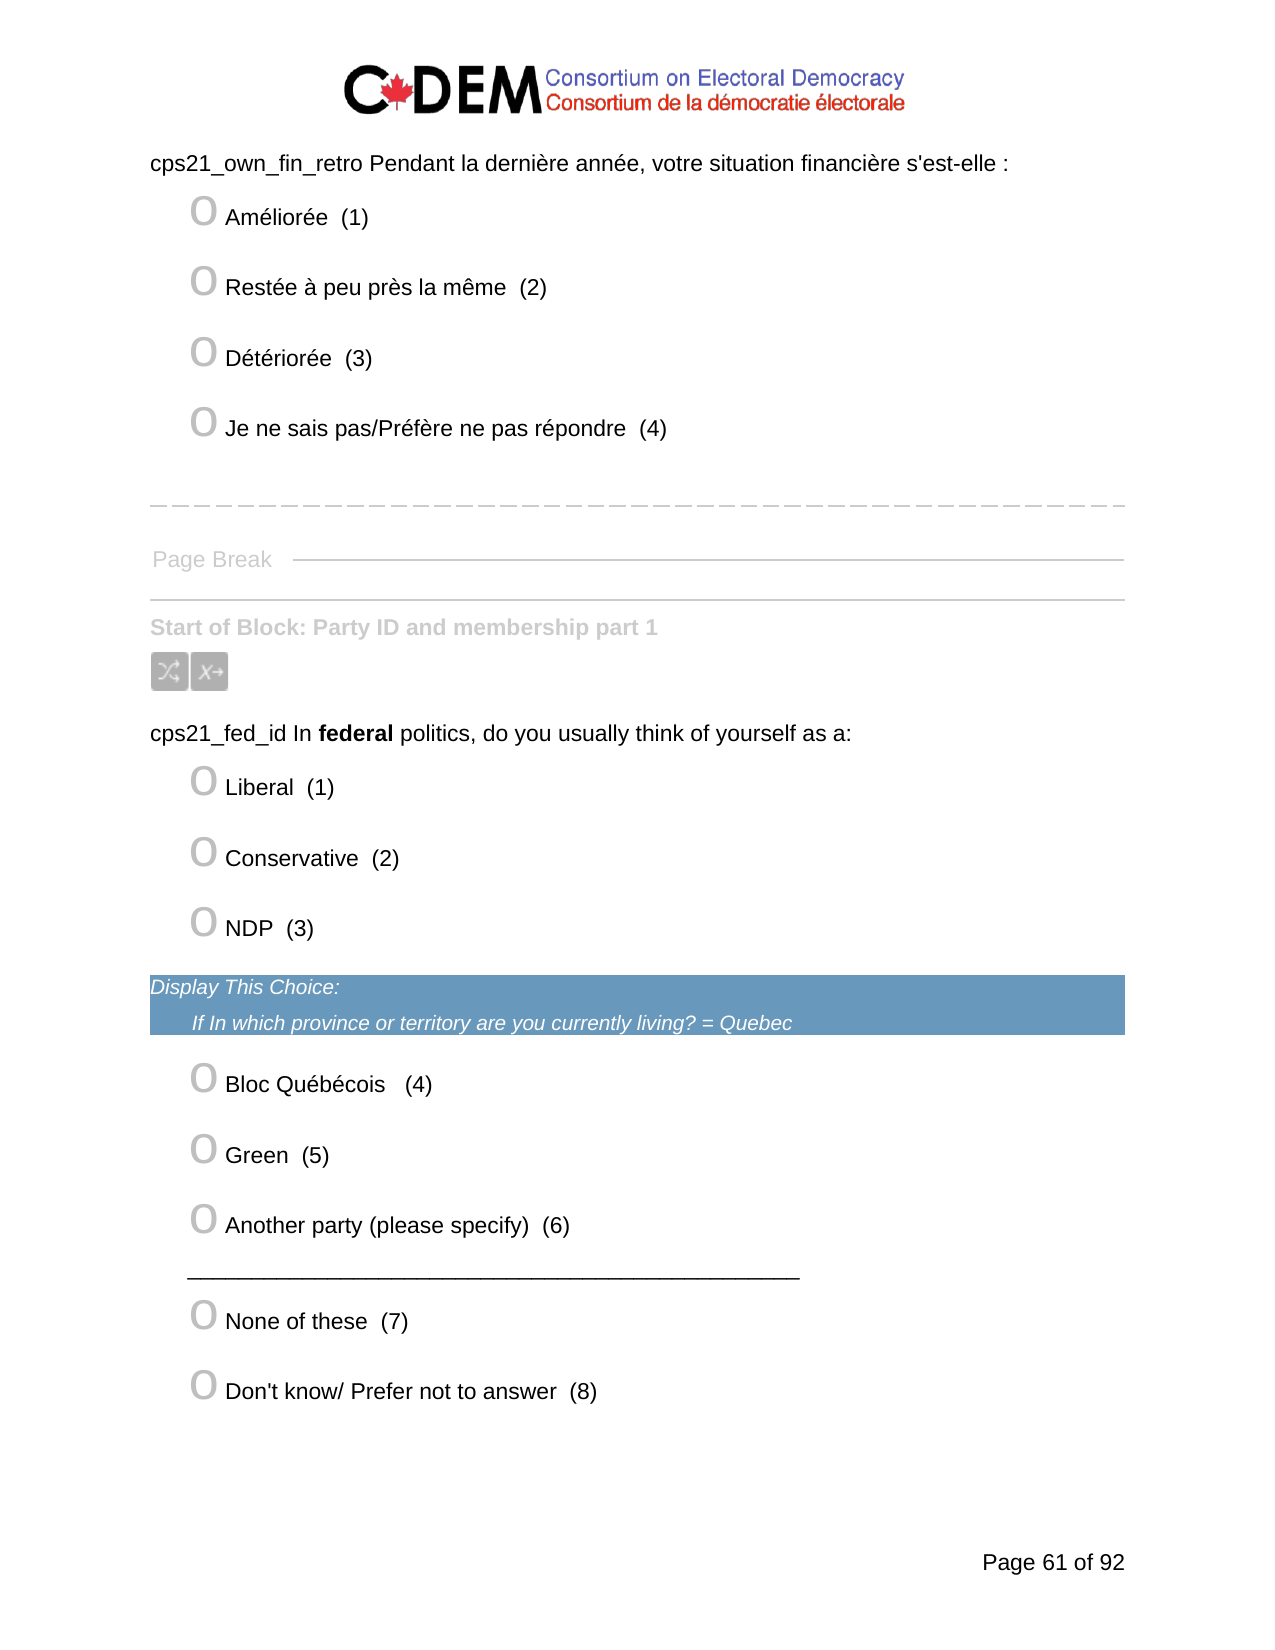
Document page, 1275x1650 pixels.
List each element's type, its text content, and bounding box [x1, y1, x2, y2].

list Améliorée (1) [187, 180, 1125, 242]
list Je ne sais pas/Préfère ne pas répondre (4) [187, 392, 1125, 453]
list None of these (7) [187, 1284, 1125, 1345]
text cps21_fed_id In federal politics, do you usually think of yourself as a: [150, 720, 1125, 747]
list Green (5) [187, 1118, 1125, 1179]
text Display This Choice: [150, 975, 1125, 999]
list NDP (3) [187, 892, 1125, 953]
text Start of Block: Party ID and membership part 1 [150, 614, 1125, 640]
list Don't know/ Prefer not to answer (8) [187, 1354, 1125, 1416]
table_header [291, 546, 1125, 586]
list Bloc Québécois (4) [187, 1048, 1125, 1109]
table_header Page Break [151, 546, 291, 586]
picture [340, 60, 910, 116]
list Restée à peu près la même (2) [187, 251, 1125, 312]
list Détériorée (3) [187, 321, 1125, 383]
list Liberal (1) [187, 751, 1125, 812]
text cps21_own_fin_retro Pendant la dernière année, votre situation financière s'est-elle : [150, 150, 1125, 176]
text If In which province or territory are you currently living? = Quebec [150, 1011, 1125, 1035]
picture [151, 652, 189, 691]
list Conservative (2) [187, 821, 1125, 882]
list Another party (please specify) (6) ________________________________________________ [187, 1189, 1125, 1280]
picture [190, 652, 229, 691]
